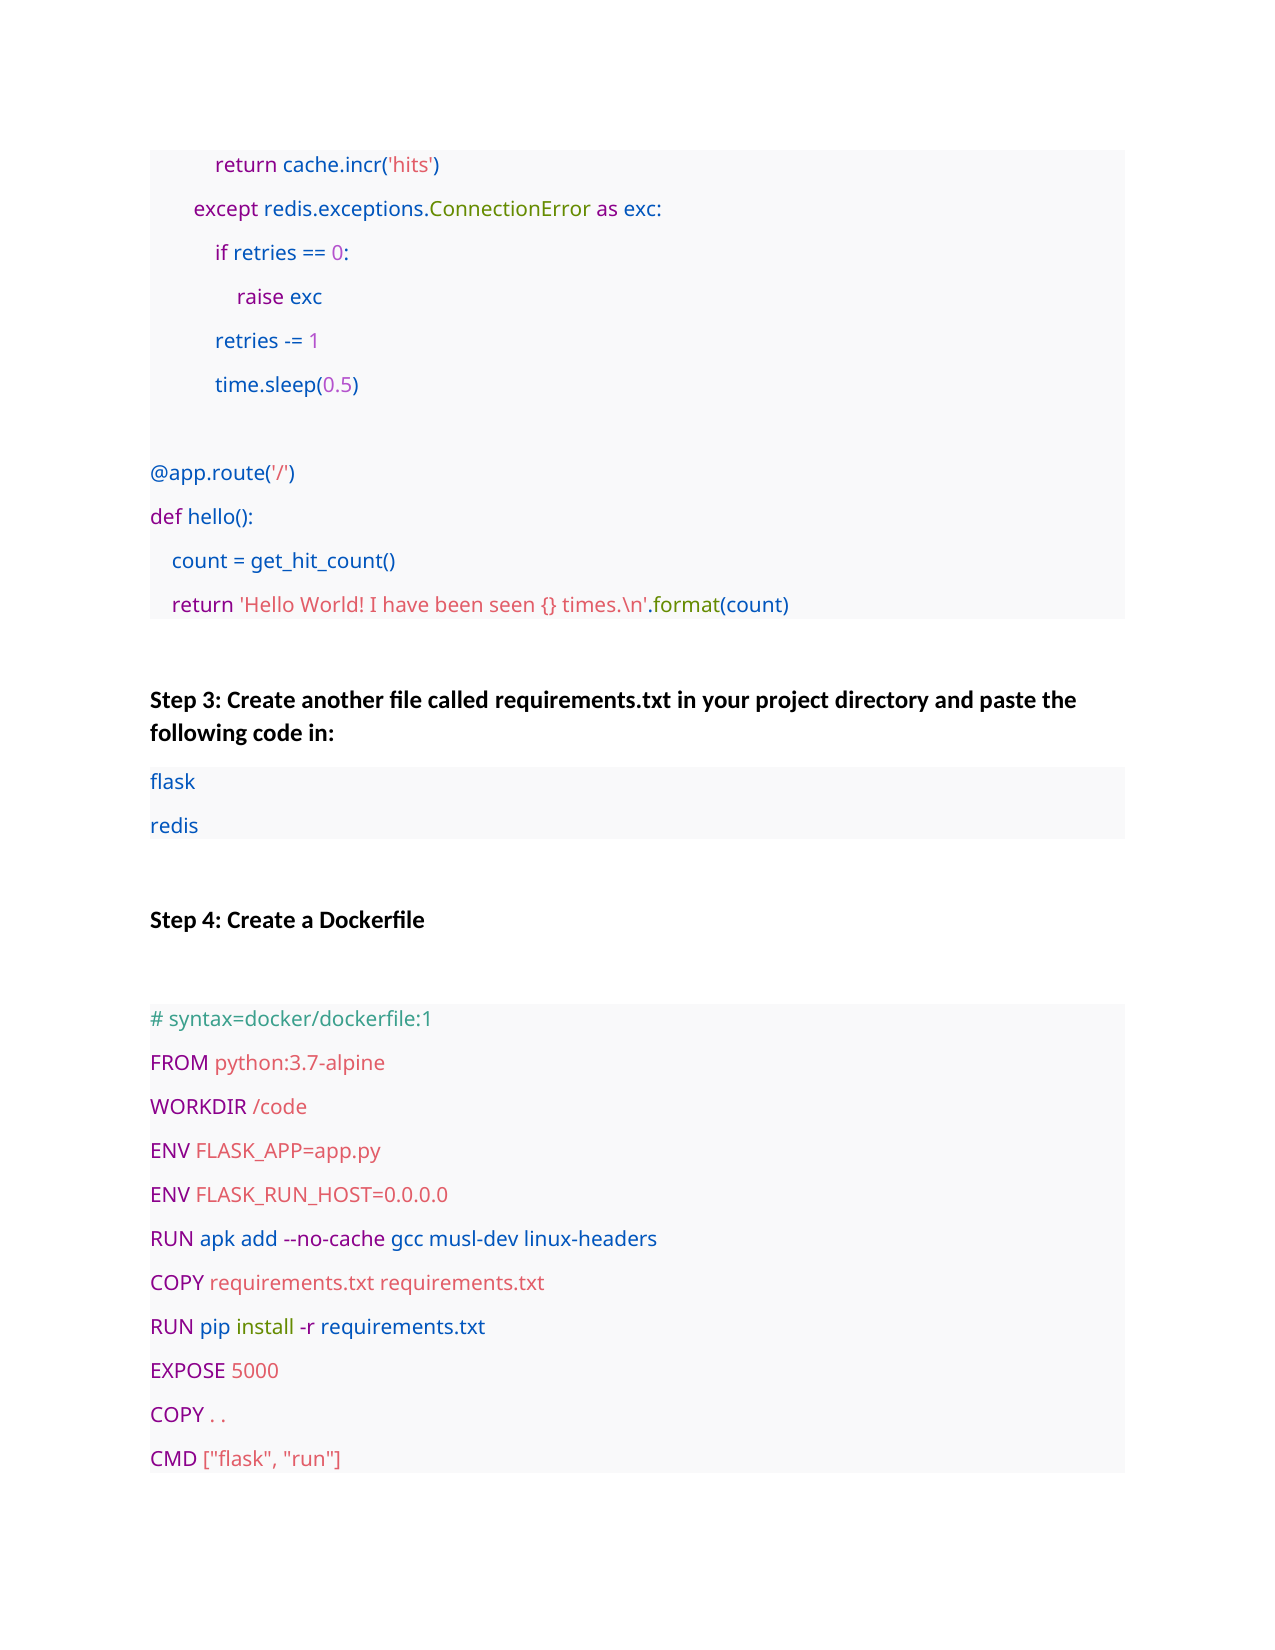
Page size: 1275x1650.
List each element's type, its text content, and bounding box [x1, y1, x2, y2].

text return cache.incr('hits') [150, 150, 1125, 178]
text return 'Hello World! I have been seen {} times.\n'.format(count) [150, 591, 1125, 619]
text ENV FLASK_APP=app.py [150, 1136, 1125, 1164]
text raise exc [150, 282, 1125, 311]
text COPY requirements.txt requirements.txt [150, 1268, 1125, 1296]
text ENV FLASK_RUN_HOST=0.0.0.0 [150, 1180, 1125, 1208]
text RUN pip install -r requirements.txt [150, 1312, 1125, 1341]
text RUN apk add --no-cache gcc musl-dev linux-headers [150, 1224, 1125, 1252]
text COPY . . [150, 1400, 1125, 1429]
text CMD ["flask", "run"] [150, 1444, 1125, 1473]
text Step 3: Create another file called requirements.txt in your project directory and paste the following code in: [150, 684, 1125, 748]
text WORKDIR /code [150, 1092, 1125, 1120]
text count = get_hit_count() [150, 547, 1125, 575]
text time.sleep(0.5) [150, 370, 1125, 399]
text EXPOSE 5000 [150, 1356, 1125, 1384]
text # syntax=docker/dockerfile:1 [150, 1004, 1125, 1032]
text flask [150, 767, 1125, 795]
text FROM python:3.7-alpine [150, 1048, 1125, 1076]
text redis [150, 811, 1125, 839]
text Step 4: Create a Dockerfile [150, 904, 1125, 935]
text def hello(): [150, 502, 1125, 531]
text retries -= 1 [150, 326, 1125, 355]
text @app.route('/') [150, 458, 1125, 487]
text except redis.exceptions.ConnectionError as exc: [150, 194, 1125, 222]
text if retries == 0: [150, 238, 1125, 267]
